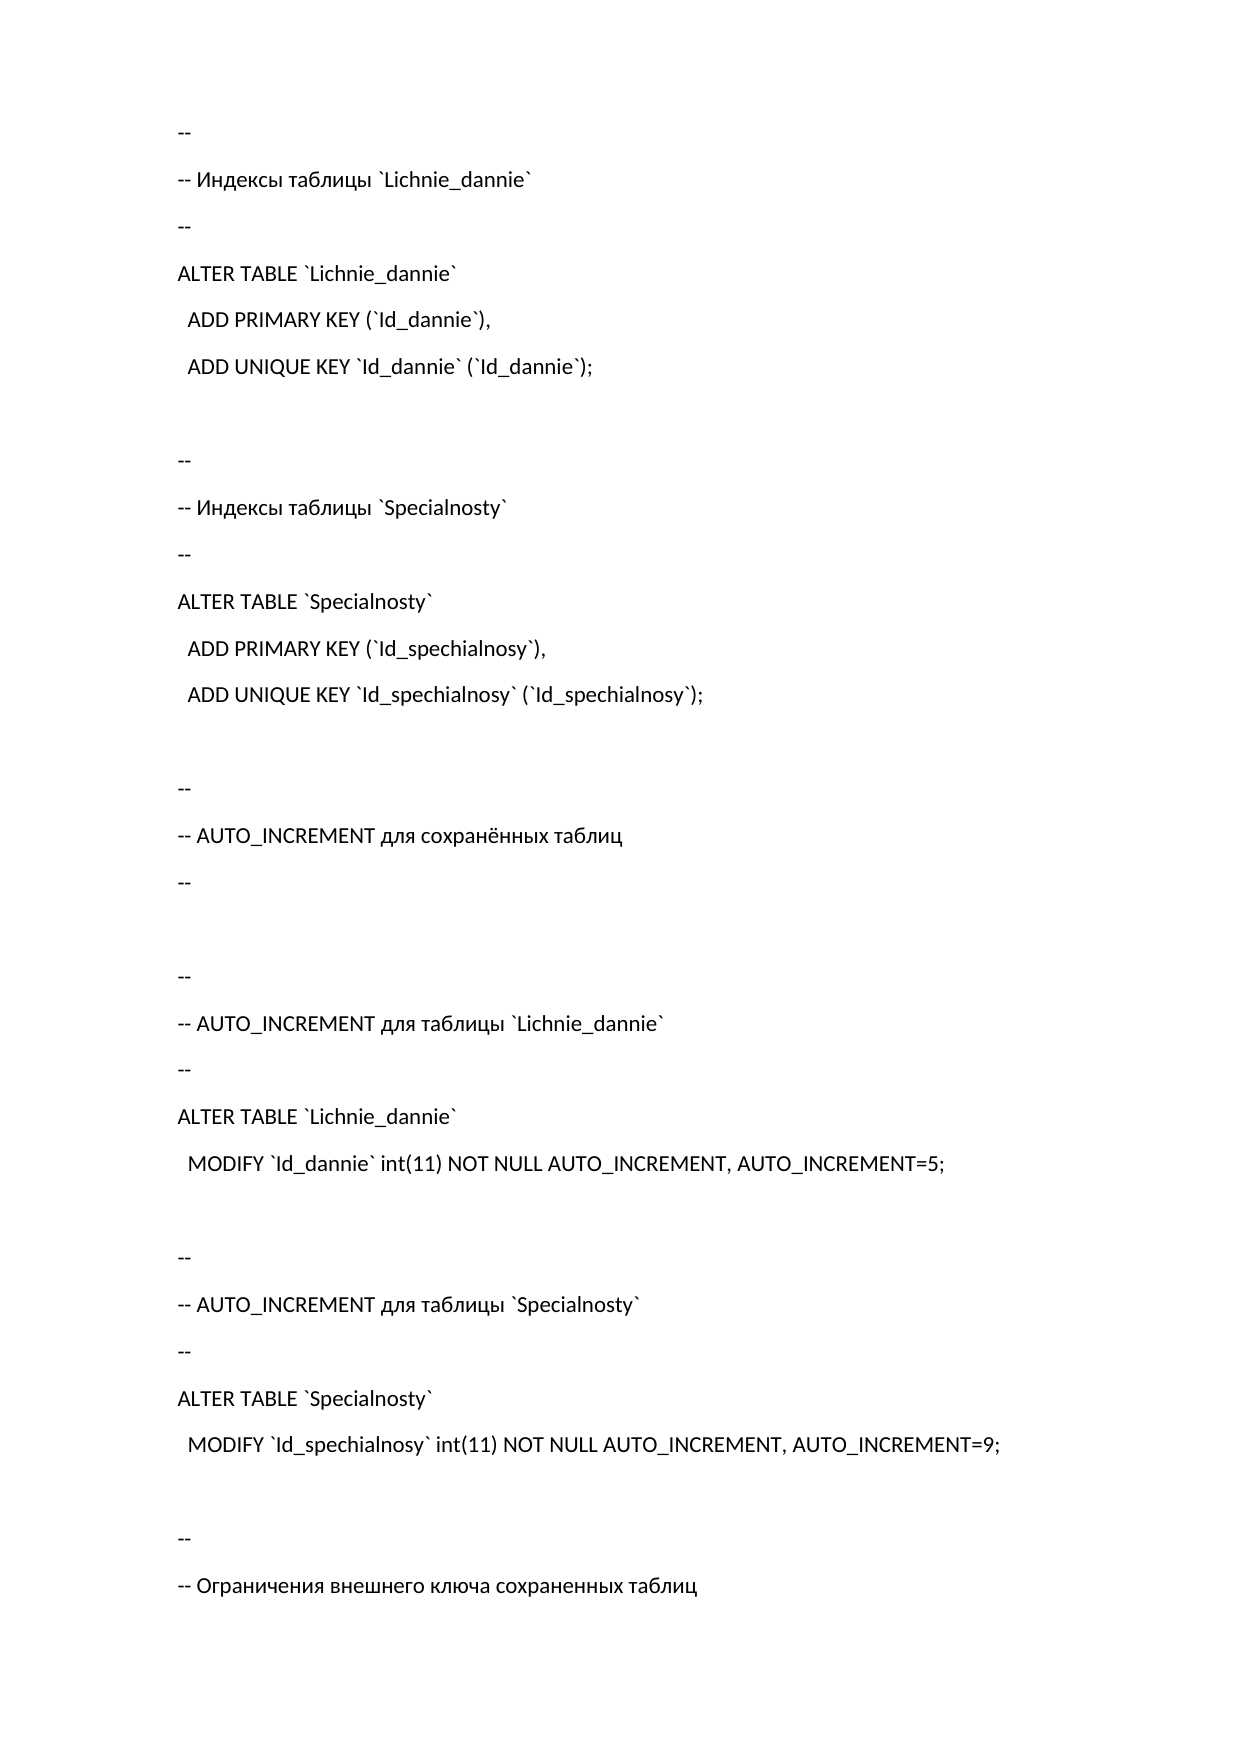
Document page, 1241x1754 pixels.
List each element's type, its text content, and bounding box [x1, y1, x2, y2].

text -- [177, 962, 1152, 990]
text ADD PRIMARY KEY (`Id_dannie`), [177, 306, 1152, 334]
text -- Ограничения внешнего ключа сохраненных таблиц [177, 1571, 1152, 1599]
text -- [177, 446, 1152, 474]
text -- [177, 1056, 1152, 1084]
text ALTER TABLE `Lichnie_dannie` [177, 1102, 1152, 1131]
text ALTER TABLE `Specialnosty` [177, 1384, 1152, 1412]
text -- AUTO_INCREMENT для таблицы `Specialnosty` [177, 1290, 1152, 1318]
text ALTER TABLE `Specialnosty` [177, 587, 1152, 615]
text -- [177, 212, 1152, 240]
text -- [177, 1524, 1152, 1552]
text MODIFY `Id_spechialnosy` int(11) NOT NULL AUTO_INCREMENT, AUTO_INCREMENT=9; [177, 1431, 1152, 1459]
text -- [177, 540, 1152, 568]
text ALTER TABLE `Lichnie_dannie` [177, 259, 1152, 287]
text MODIFY `Id_dannie` int(11) NOT NULL AUTO_INCREMENT, AUTO_INCREMENT=5; [177, 1149, 1152, 1177]
text -- [177, 1337, 1152, 1365]
text -- [177, 774, 1152, 802]
text -- [177, 1243, 1152, 1271]
text ADD PRIMARY KEY (`Id_spechialnosy`), [177, 634, 1152, 662]
text -- [177, 118, 1152, 146]
text -- AUTO_INCREMENT для сохранённых таблиц [177, 821, 1152, 849]
text -- [177, 868, 1152, 896]
text ADD UNIQUE KEY `Id_spechialnosy` (`Id_spechialnosy`); [177, 681, 1152, 709]
text -- AUTO_INCREMENT для таблицы `Lichnie_dannie` [177, 1009, 1152, 1037]
text -- Индексы таблицы `Specialnosty` [177, 493, 1152, 521]
text -- Индексы таблицы `Lichnie_dannie` [177, 165, 1152, 193]
text ADD UNIQUE KEY `Id_dannie` (`Id_dannie`); [177, 352, 1152, 381]
